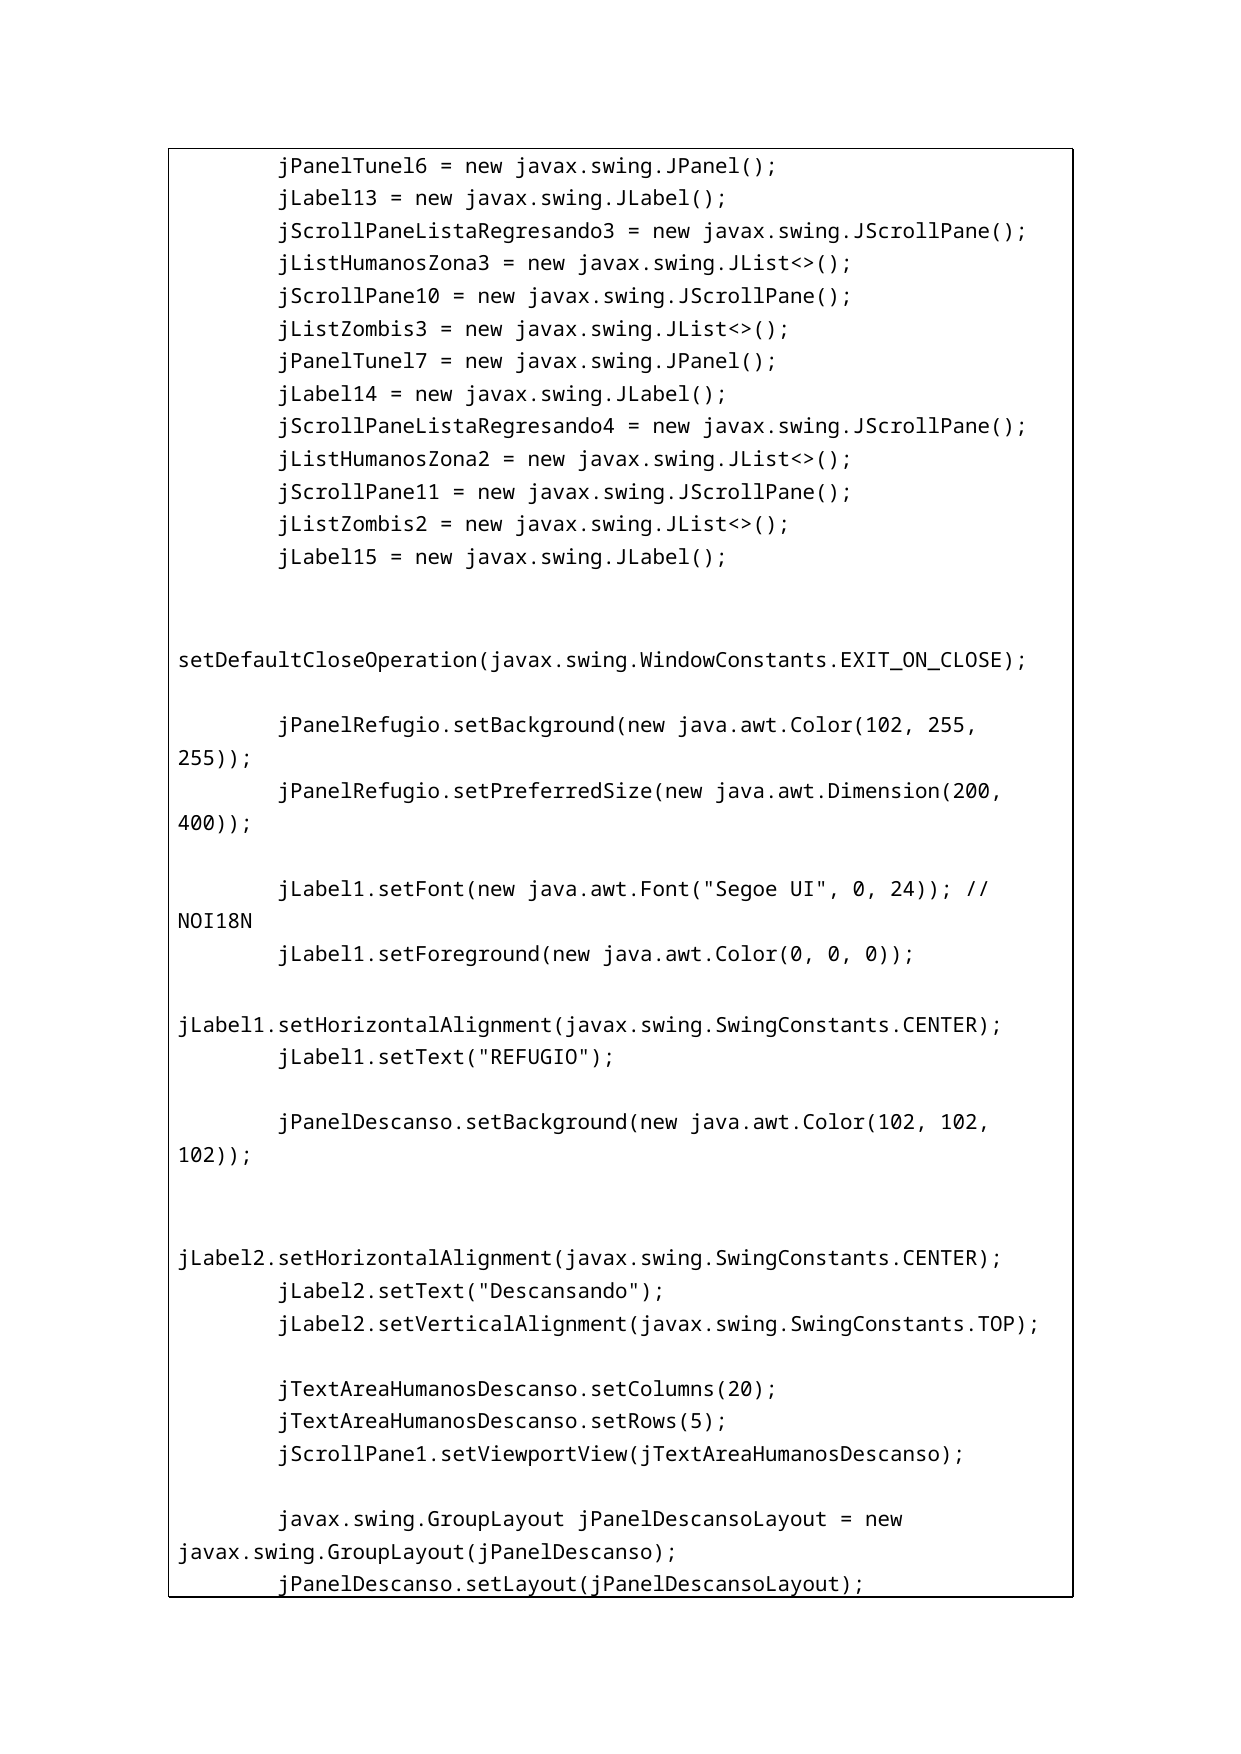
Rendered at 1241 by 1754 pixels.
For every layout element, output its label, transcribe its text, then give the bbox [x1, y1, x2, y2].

text jLabel2.setText("Descansando"); [169, 1273, 1072, 1304]
text jScrollPaneListaRegresando3 = new javax.swing.JScrollPane(); [169, 213, 1072, 244]
text jLabel1.setText("REFUGIO"); [169, 1039, 1072, 1071]
text jScrollPaneListaRegresando4 = new javax.swing.JScrollPane(); [169, 408, 1072, 440]
text jTextAreaHumanosDescanso.setRows(5); [169, 1403, 1072, 1435]
text jPanelTunel6 = new javax.swing.JPanel(); [169, 149, 1072, 179]
text jListZombis2 = new javax.swing.JList<>(); [169, 506, 1072, 538]
text jScrollPane11 = new javax.swing.JScrollPane(); [169, 474, 1072, 505]
text jLabel1.setFont(new java.awt.Font("Segoe UI", 0, 24)); // NOI18N [169, 871, 1072, 935]
text jListZombis3 = new javax.swing.JList<>(); [169, 311, 1072, 342]
text jLabel13 = new javax.swing.JLabel(); [169, 180, 1072, 212]
text jListHumanosZona3 = new javax.swing.JList<>(); [169, 245, 1072, 277]
text setDefaultCloseOperation(javax.swing.WindowConstants.EXIT_ON_CLOSE); [169, 604, 1072, 674]
text jScrollPane10 = new javax.swing.JScrollPane(); [169, 278, 1072, 309]
text jPanelTunel7 = new javax.swing.JPanel(); [169, 343, 1072, 375]
text jLabel14 = new javax.swing.JLabel(); [169, 376, 1072, 407]
text jPanelDescanso.setLayout(jPanelDescansoLayout); [169, 1566, 1072, 1596]
text jTextAreaHumanosDescanso.setColumns(20); [169, 1371, 1072, 1402]
text jPanelRefugio.setPreferredSize(new java.awt.Dimension(200, 400)); [169, 773, 1072, 837]
text jLabel2.setHorizontalAlignment(javax.swing.SwingConstants.CENTER); [169, 1202, 1072, 1272]
text jPanelRefugio.setBackground(new java.awt.Color(102, 255, 255)); [169, 707, 1072, 772]
text jLabel2.setVerticalAlignment(javax.swing.SwingConstants.TOP); [169, 1306, 1072, 1337]
text jPanelDescanso.setBackground(new java.awt.Color(102, 102, 102)); [169, 1104, 1072, 1168]
text jLabel1.setForeground(new java.awt.Color(0, 0, 0)); [169, 936, 1072, 967]
text jLabel15 = new javax.swing.JLabel(); [169, 539, 1072, 570]
text jScrollPane1.setViewportView(jTextAreaHumanosDescanso); [169, 1436, 1072, 1468]
text jLabel1.setHorizontalAlignment(javax.swing.SwingConstants.CENTER); [169, 968, 1072, 1038]
text javax.swing.GroupLayout jPanelDescansoLayout = new javax.swing.GroupLayout(jPanelDescanso); [169, 1501, 1072, 1565]
text jListHumanosZona2 = new javax.swing.JList<>(); [169, 441, 1072, 473]
